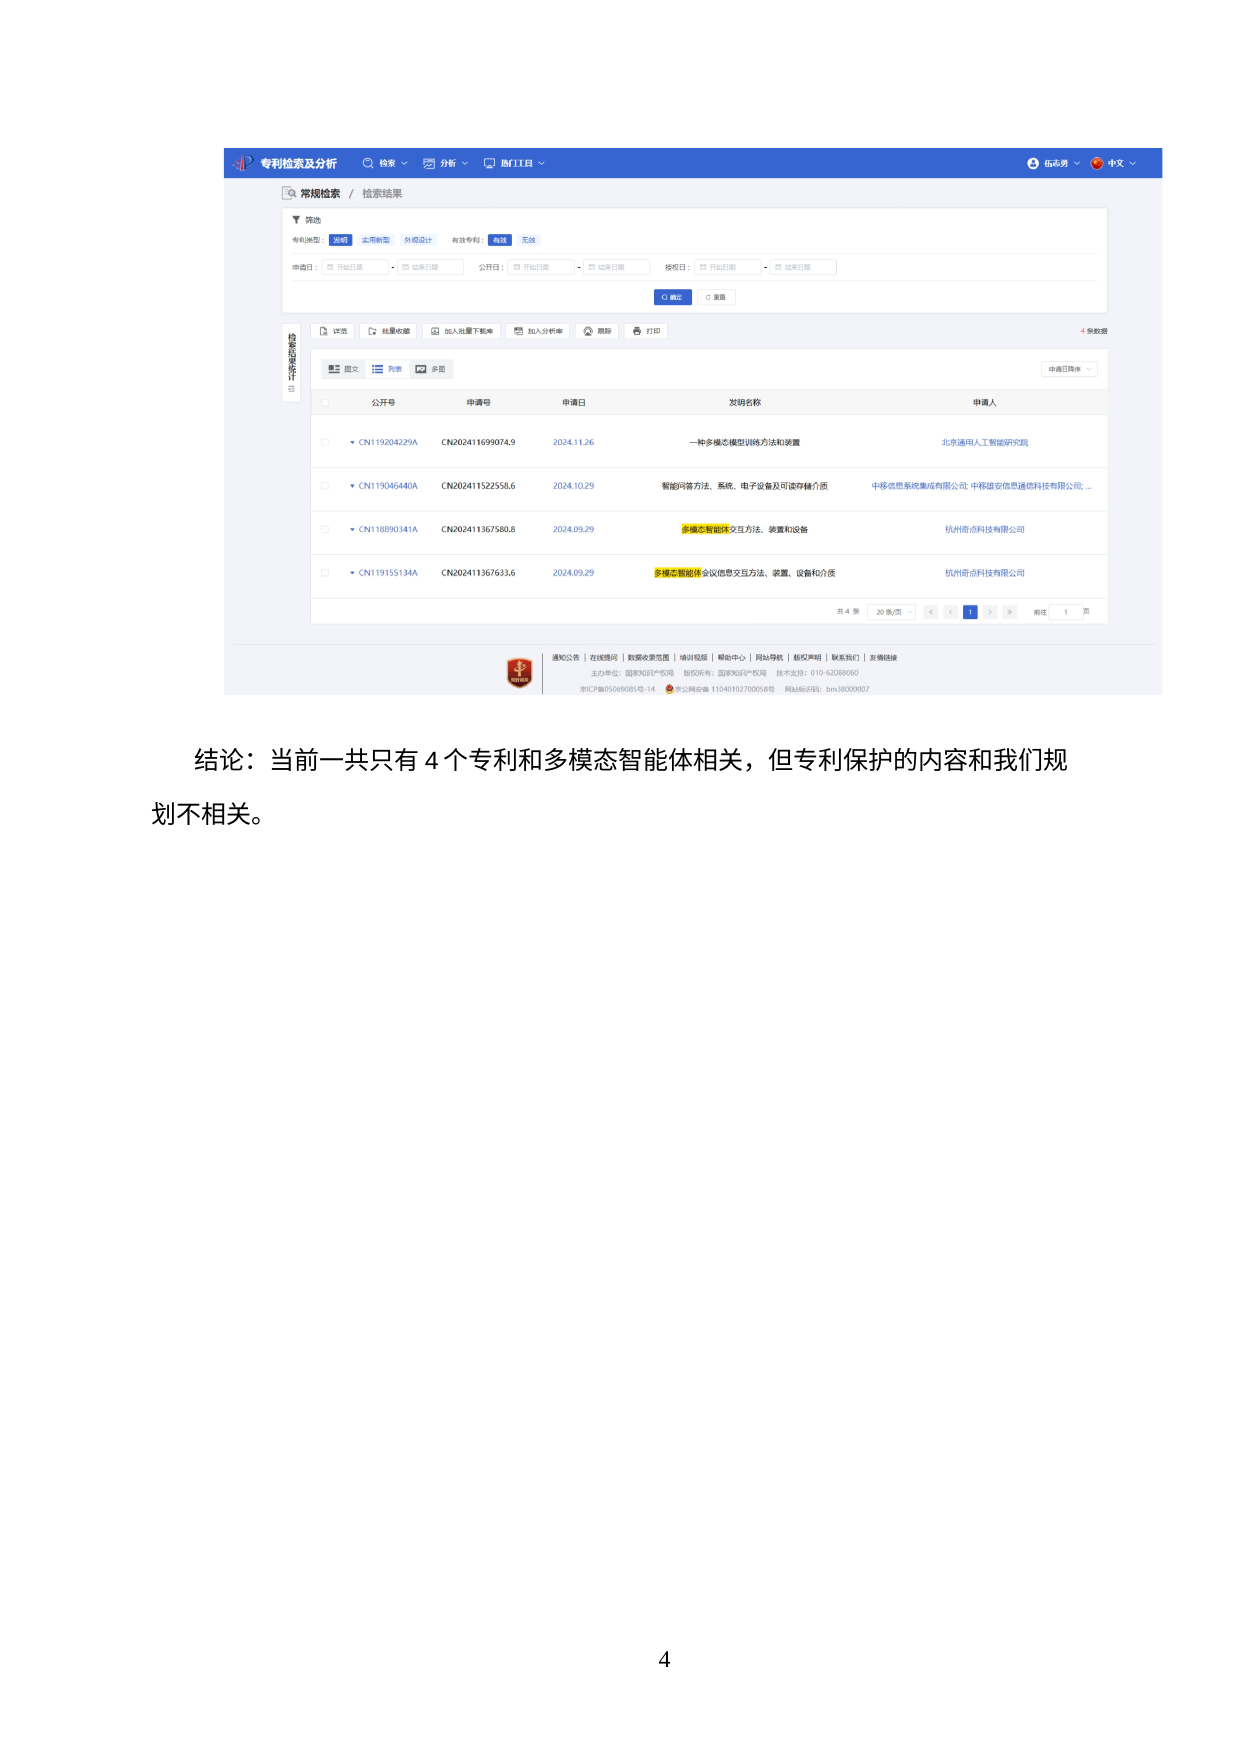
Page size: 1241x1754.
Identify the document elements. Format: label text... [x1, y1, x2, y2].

picture [223, 148, 1163, 695]
text 结论：当前一共只有4个专利和多模态智能体相关，但专利保护的内容和我们规划不相关。 [151, 740, 1090, 831]
